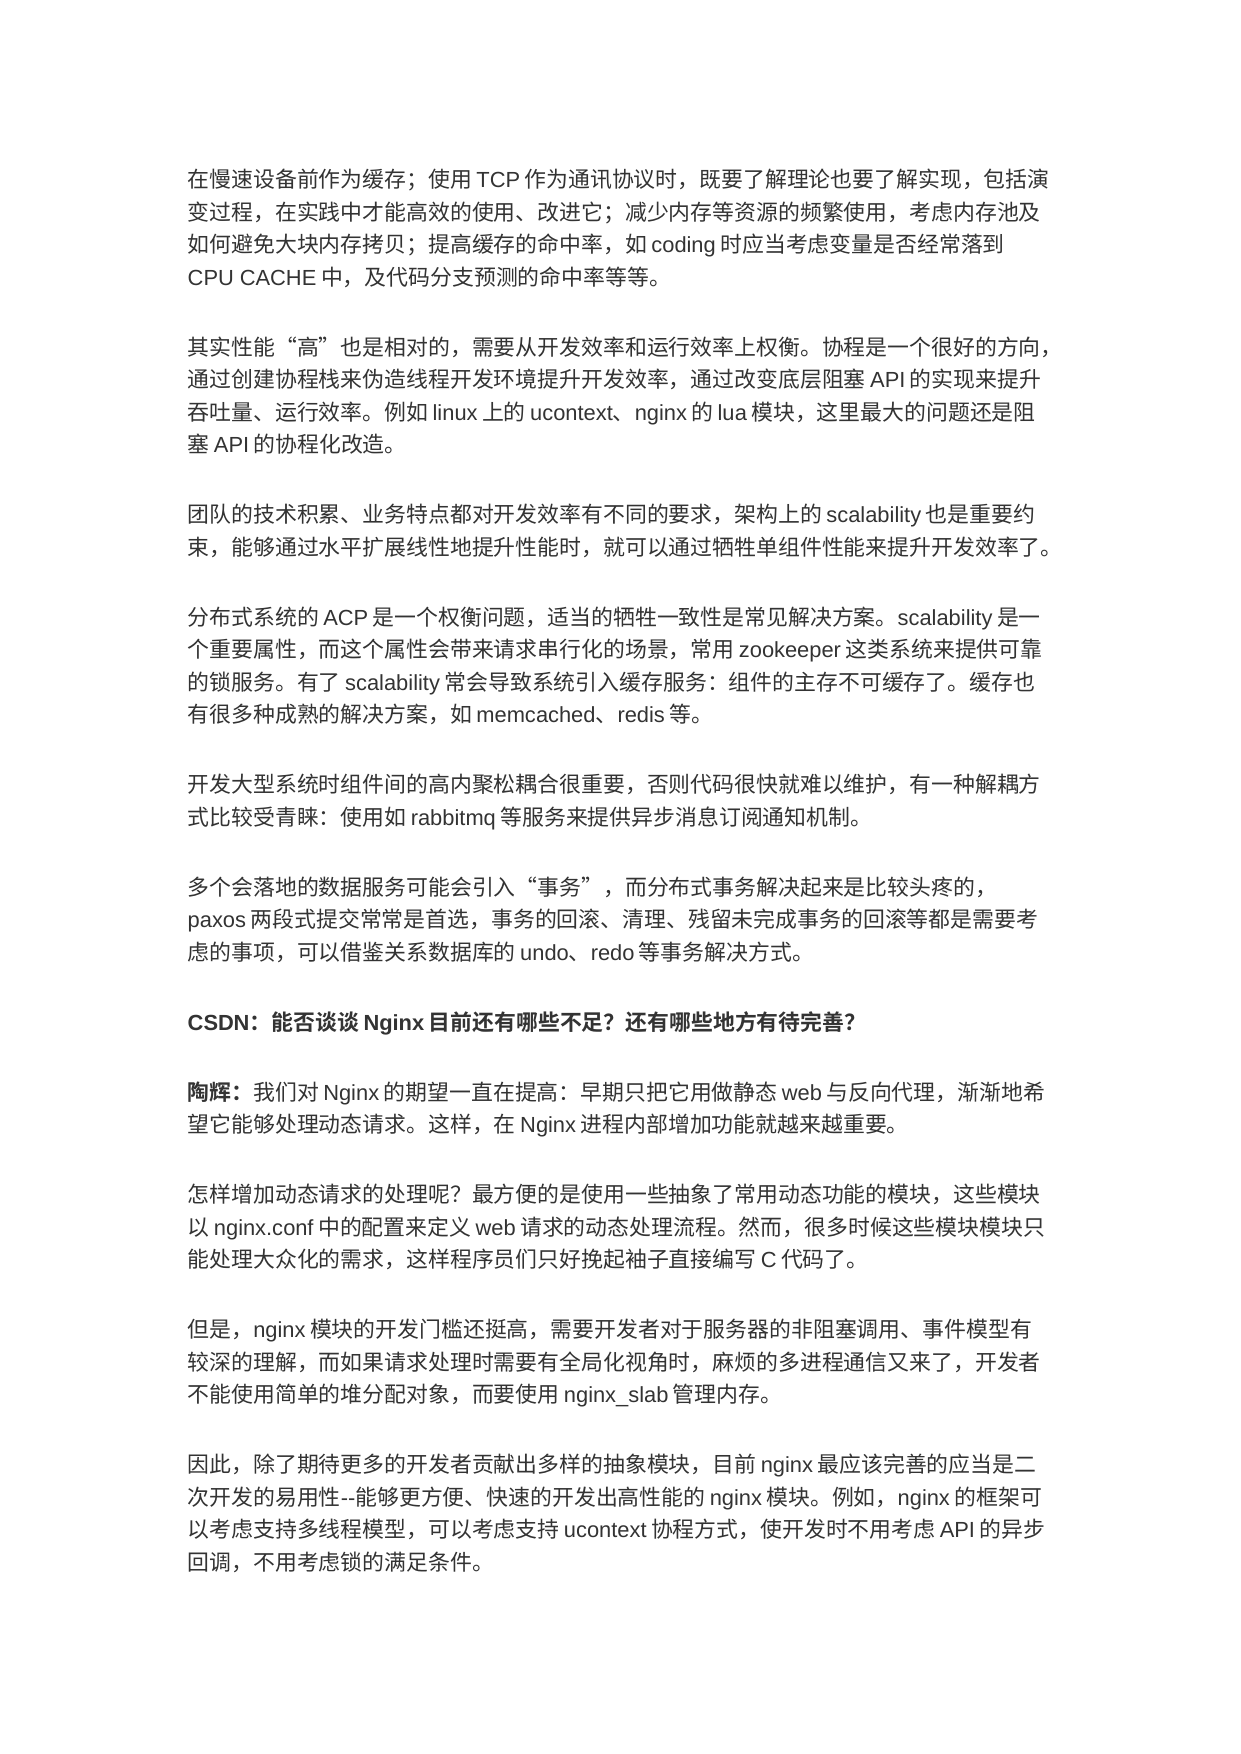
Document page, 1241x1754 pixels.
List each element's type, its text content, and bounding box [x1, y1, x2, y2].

text CSDN：能否谈谈Nginx目前还有哪些不足？还有哪些地方有待完善？ [187, 1004, 1053, 1037]
text 陶辉：我们对Nginx的期望一直在提高：早期只把它用做静态web与反向代理，渐渐地希望它能够处理动态请求。这样，在Nginx进程内部增加功能就越来越重要。 [187, 1074, 1053, 1139]
text 但是，nginx模块的开发门槛还挺高，需要开发者对于服务器的非阻塞调用、事件模型有较深的理解，而如果请求处理时需要有全局化视角时，麻烦的多进程通信又来了，开发者不能使用简单的堆分配对象，而要使用nginx_slab管理内存。 [187, 1312, 1053, 1409]
text 团队的技术积累、业务特点都对开发效率有不同的要求，架构上的scalability也是重要约束，能够通过水平扩展线性地提升性能时，就可以通过牺牲单组件性能来提升开发效率了。 [187, 497, 1053, 562]
text 多个会落地的数据服务可能会引入“事务”，而分布式事务解决起来是比较头疼的，paxos两段式提交常常是首选，事务的回滚、清理、残留未完成事务的回滚等都是需要考虑的事项，可以借鉴关系数据库的undo、redo等事务解决方式。 [187, 869, 1053, 967]
text 分布式系统的ACP是一个权衡问题，适当的牺牲一致性是常见解决方案。scalability是一个重要属性，而这个属性会带来请求串行化的场景，常用zookeeper这类系统来提供可靠的锁服务。有了scalability常会导致系统引入缓存服务：组件的主存不可缓存了。缓存也有很多种成熟的解决方案，如memcached、redis等。 [187, 599, 1053, 729]
text 因此，除了期待更多的开发者贡献出多样的抽象模块，目前nginx最应该完善的应当是二次开发的易用性--能够更方便、快速的开发出高性能的nginx模块。例如，nginx的框架可以考虑支持多线程模型，可以考虑支持ucontext协程方式，使开发时不用考虑API的异步回调，不用考虑锁的满足条件。 [187, 1447, 1053, 1577]
text 其实性能“高”也是相对的，需要从开发效率和运行效率上权衡。协程是一个很好的方向，通过创建协程栈来伪造线程开发环境提升开发效率，通过改变底层阻塞API的实现来提升吞吐量、运行效率。例如linux上的ucontext、nginx的lua模块，这里最大的问题还是阻塞API的协程化改造。 [187, 329, 1053, 459]
text 开发大型系统时组件间的高内聚松耦合很重要，否则代码很快就难以维护，有一种解耦方式比较受青睐：使用如rabbitmq等服务来提供异步消息订阅通知机制。 [187, 767, 1053, 832]
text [187, 162, 1053, 292]
text 怎样增加动态请求的处理呢？最方便的是使用一些抽象了常用动态功能的模块，这些模块以nginx.conf中的配置来定义web请求的动态处理流程。然而，很多时候这些模块模块只能处理大众化的需求，这样程序员们只好挽起袖子直接编写C代码了。 [187, 1177, 1053, 1274]
